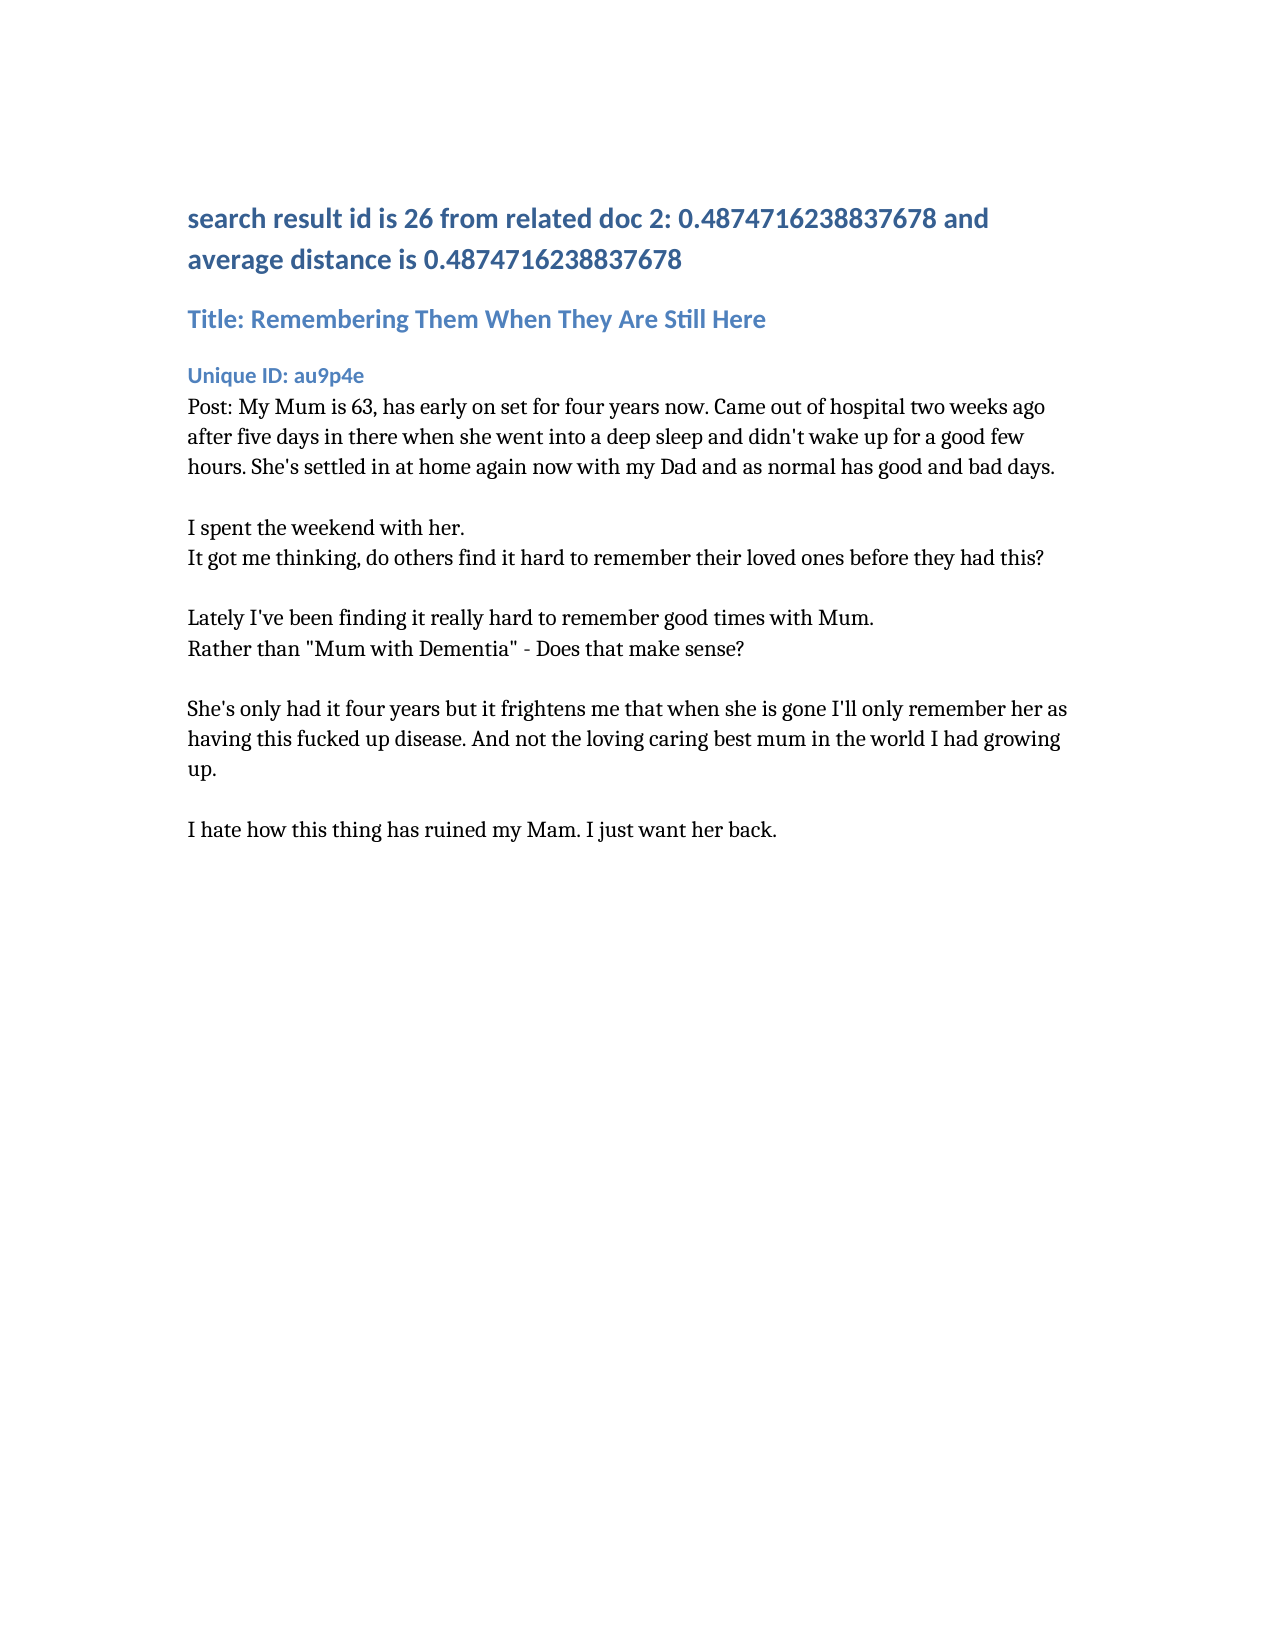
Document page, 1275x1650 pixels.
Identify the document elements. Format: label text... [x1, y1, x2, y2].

subtitle Unique ID: au9p4e [187, 361, 1087, 389]
subtitle search result id is 26 from related doc 2: 0.4874716238837678 and average distance is 0.4874716238837678 [187, 200, 1087, 277]
text Post: My Mum is 63, has early on set for four years now. Came out of hospital two weeks ago after five days in there when she went into a deep sleep and didn't wake up for a good few hours. She's settled in at home again now with my Dad and as normal has good and bad days. I spent the weekend with her. It got me thinking, do others find it hard to remember their loved ones before they had this? Lately I've been finding it really hard to remember good times with Mum. Rather than "Mum with Dementia" - Does that make sense? She's only had it four years but it frightens me that when she is gone I'll only remember her as having this fucked up disease. And not the loving caring best mum in the world I had growing up. I hate how this thing has ruined my Mam. I just want her back. [187, 394, 1087, 843]
subtitle Title: Remembering Them When They Are Still Here [187, 303, 1087, 336]
